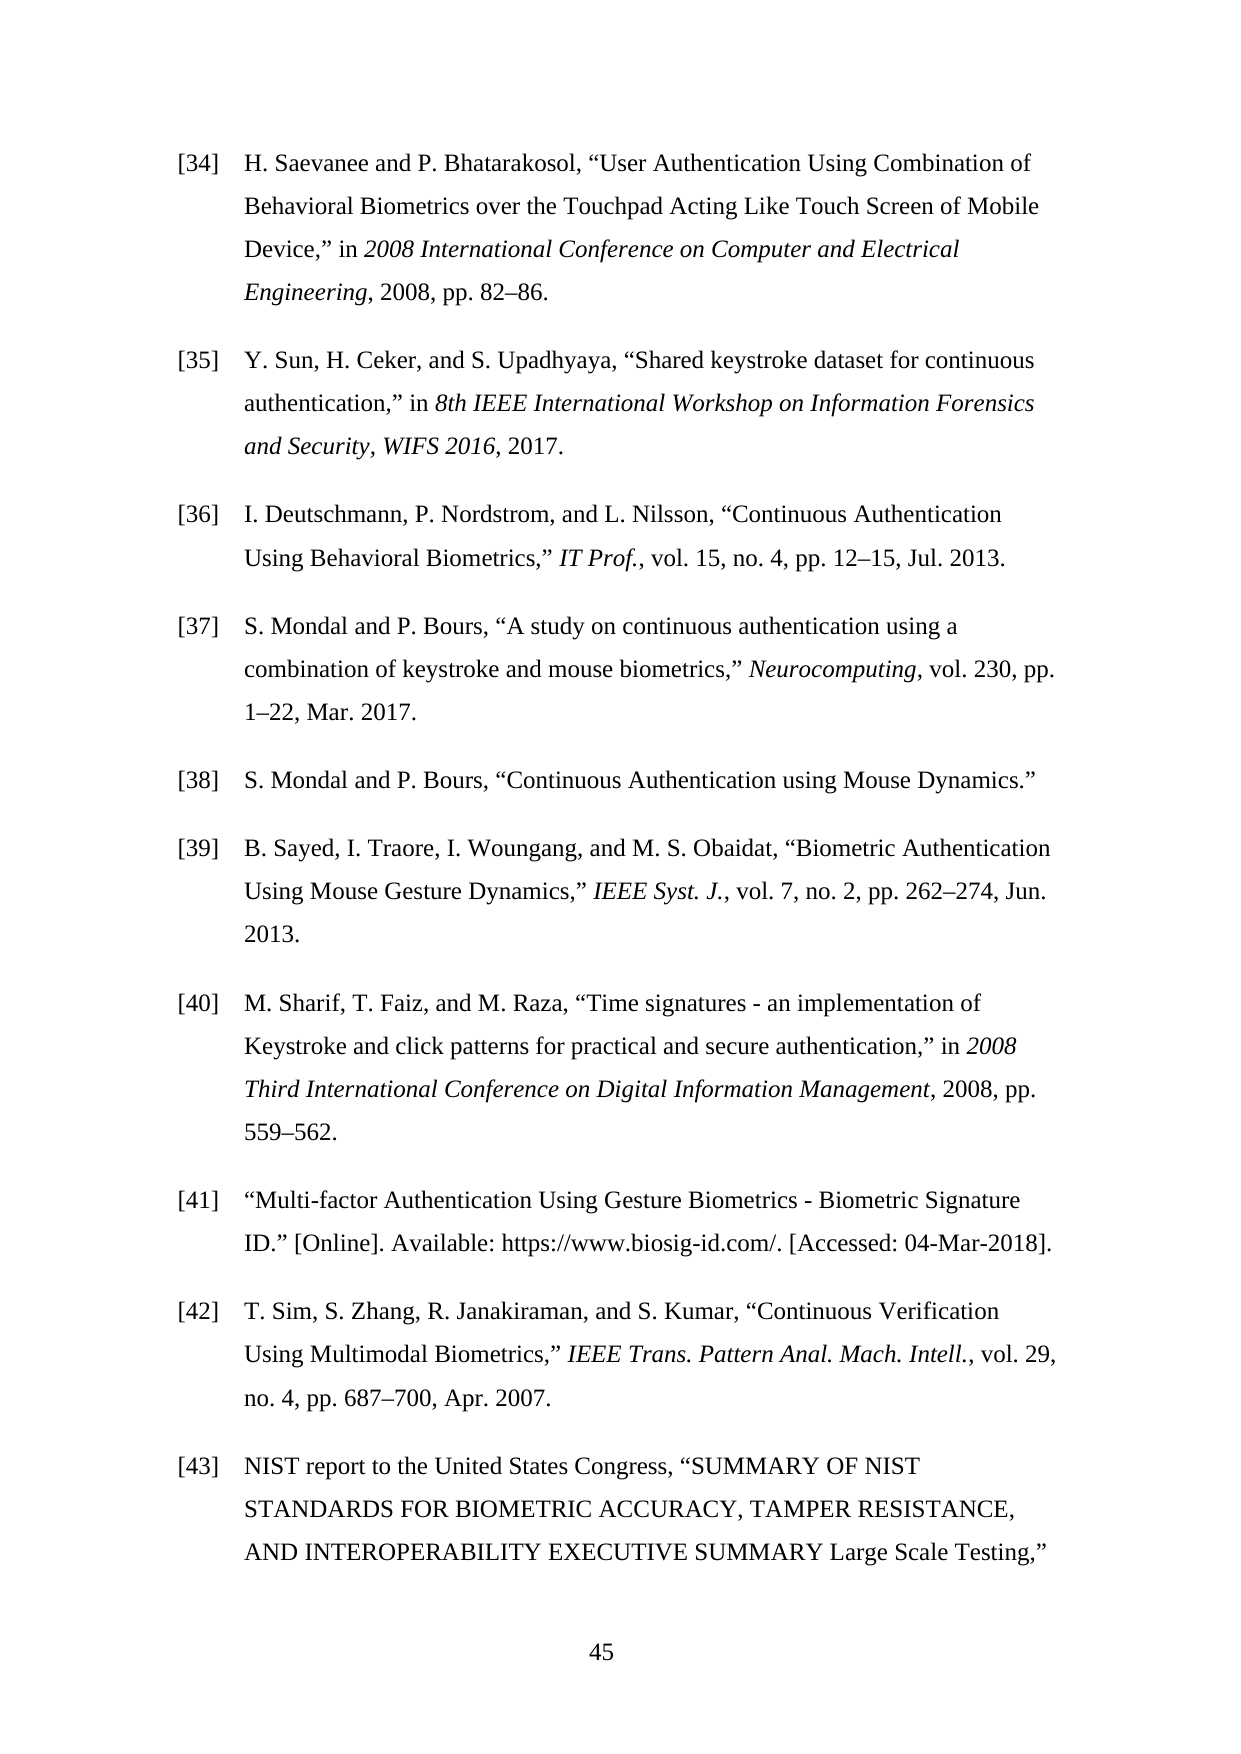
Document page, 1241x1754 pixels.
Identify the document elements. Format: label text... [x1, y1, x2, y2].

text [40] M. Sharif, T. Faiz, and M. Raza, “Time signatures - an implementation of Keystroke and click patterns for practical and secure authentication,” in 2008 Third International Conference on Digital Information Management, 2008, pp. 559–562. [177, 988, 1063, 1146]
text [36] I. Deutschmann, P. Nordstrom, and L. Nilsson, “Continuous Authentication Using Behavioral Biometrics,” IT Prof., vol. 15, no. 4, pp. 12–15, Jul. 2013. [177, 499, 1063, 571]
text [38] S. Mondal and P. Bours, “Continuous Authentication using Mouse Dynamics.” [177, 765, 1063, 794]
text [41] “Multi-factor Authentication Using Gesture Biometrics - Biometric Signature ID.” [Online]. Available: https://www.biosig-id.com/. [Accessed: 04-Mar-2018]. [177, 1185, 1063, 1257]
text [35] Y. Sun, H. Ceker, and S. Upadhyaya, “Shared keystroke dataset for continuous authentication,” in 8th IEEE International Workshop on Information Forensics and Security, WIFS 2016, 2017. [177, 345, 1063, 460]
text [34] H. Saevanee and P. Bhatarakosol, “User Authentication Using Combination of Behavioral Biometrics over the Touchpad Acting Like Touch Screen of Mobile Device,” in 2008 International Conference on Computer and Electrical Engineering, 2008, pp. 82–86. [177, 148, 1063, 306]
text [37] S. Mondal and P. Bours, “A study on continuous authentication using a combination of keystroke and mouse biometrics,” Neurocomputing, vol. 230, pp. 1–22, Mar. 2017. [177, 611, 1063, 726]
text [39] B. Sayed, I. Traore, I. Woungang, and M. S. Obaidat, “Biometric Authentication Using Mouse Gesture Dynamics,” IEEE Syst. J., vol. 7, no. 2, pp. 262–274, Jun. 2013. [177, 833, 1063, 948]
text [42] T. Sim, S. Zhang, R. Janakiraman, and S. Kumar, “Continuous Verification Using Multimodal Biometrics,” IEEE Trans. Pattern Anal. Mach. Intell., vol. 29, no. 4, pp. 687–700, Apr. 2007. [177, 1296, 1063, 1411]
